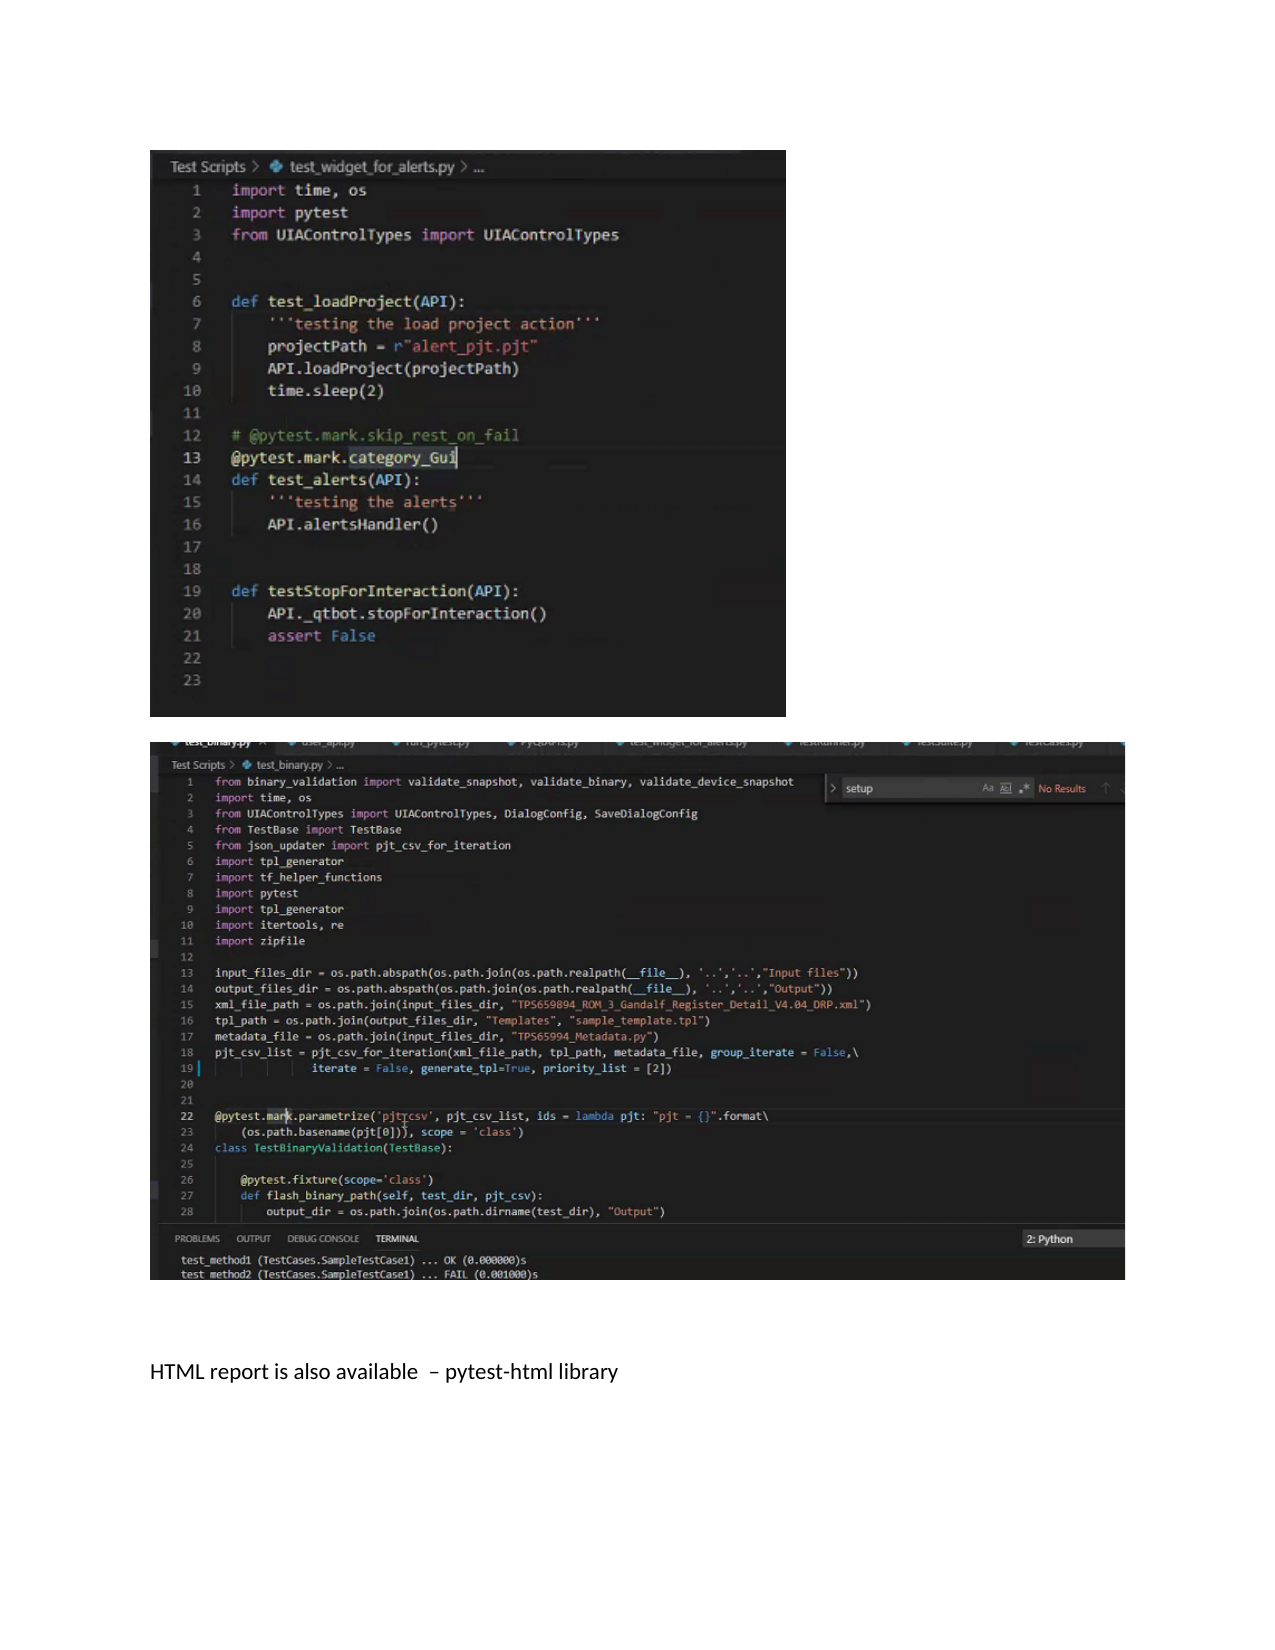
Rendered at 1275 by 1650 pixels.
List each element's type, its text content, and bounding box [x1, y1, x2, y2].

text HTML report is also available – pytest-html library [150, 1357, 1125, 1385]
picture [150, 150, 786, 717]
picture [150, 742, 1125, 1280]
